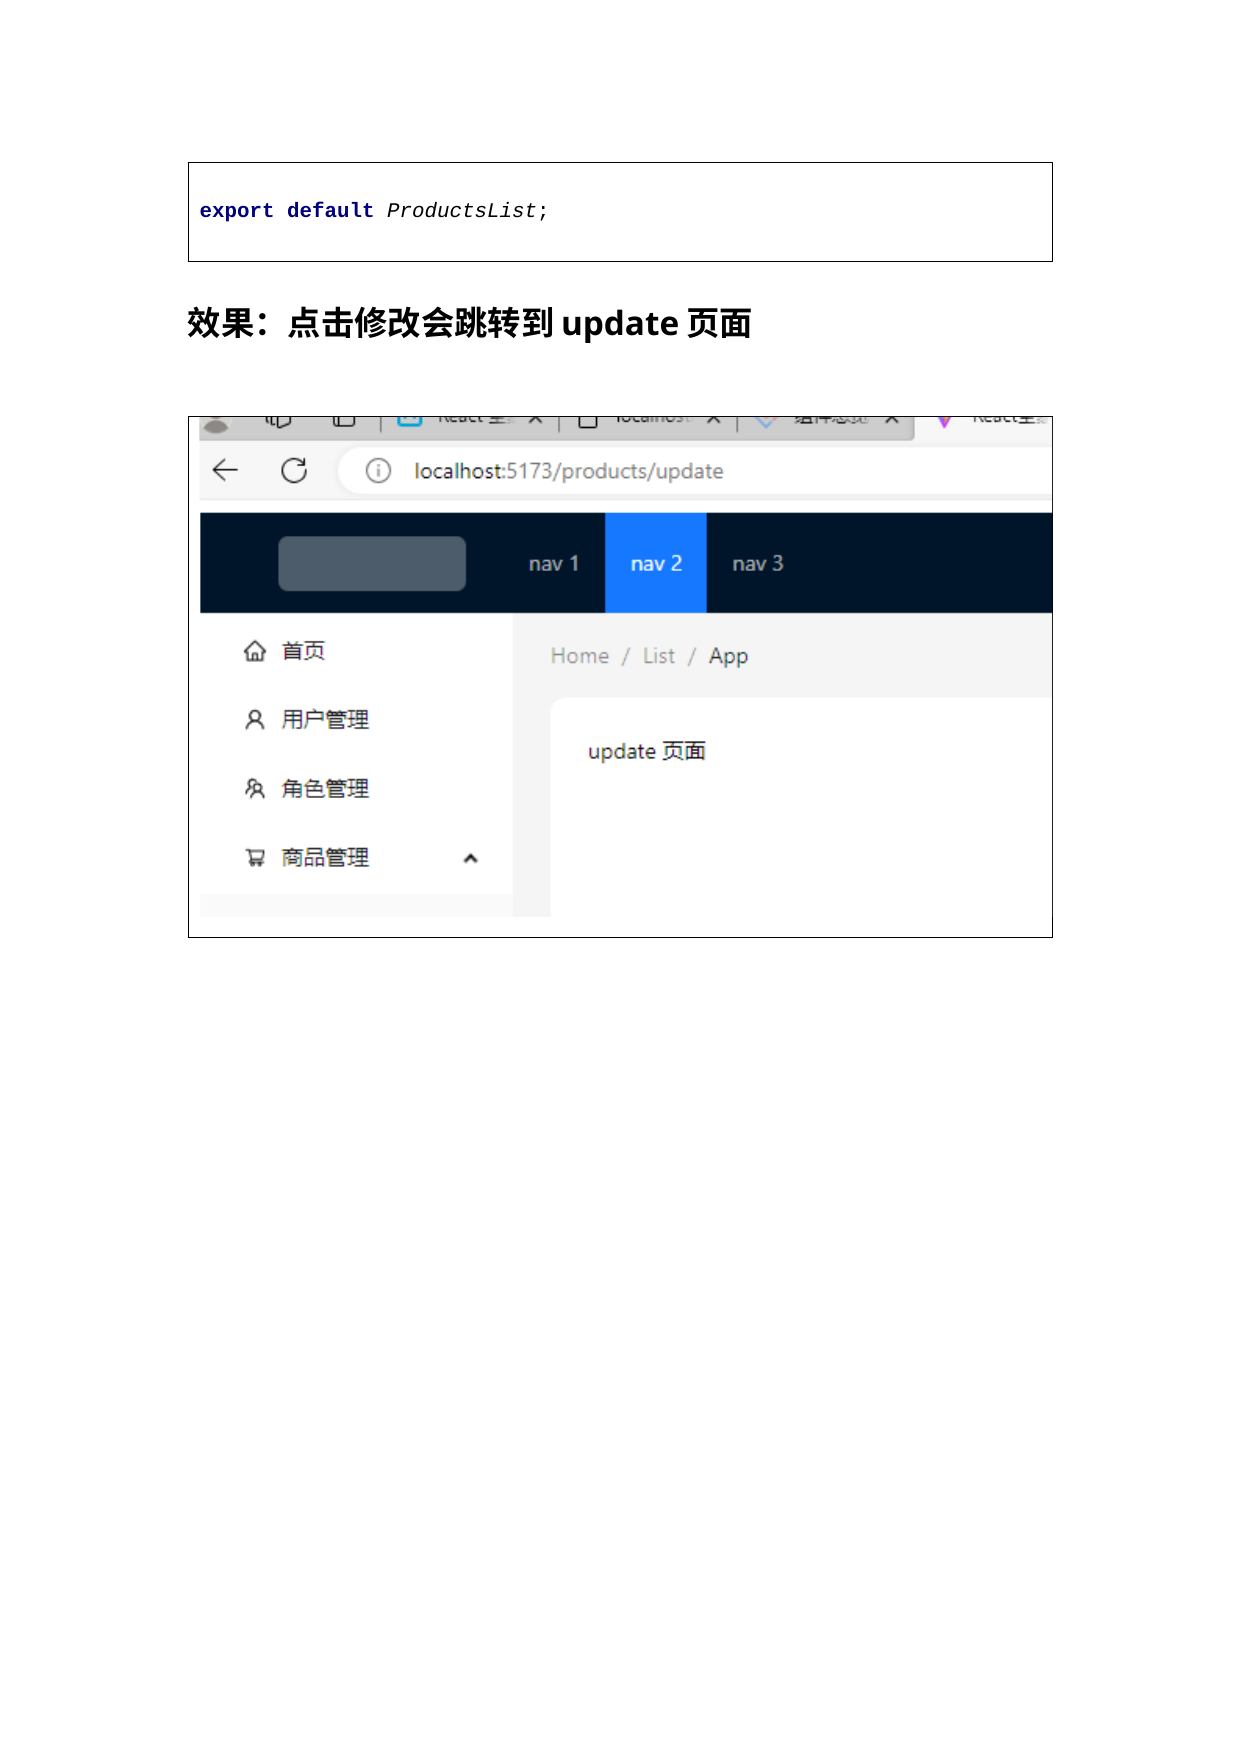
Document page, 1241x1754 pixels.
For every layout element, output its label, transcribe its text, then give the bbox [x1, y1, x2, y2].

subtitle 效果：点击修改会跳转到update页面 [187, 289, 1053, 354]
table_header [189, 417, 1052, 937]
picture [401, 417, 419, 423]
picture [199, 417, 1053, 917]
